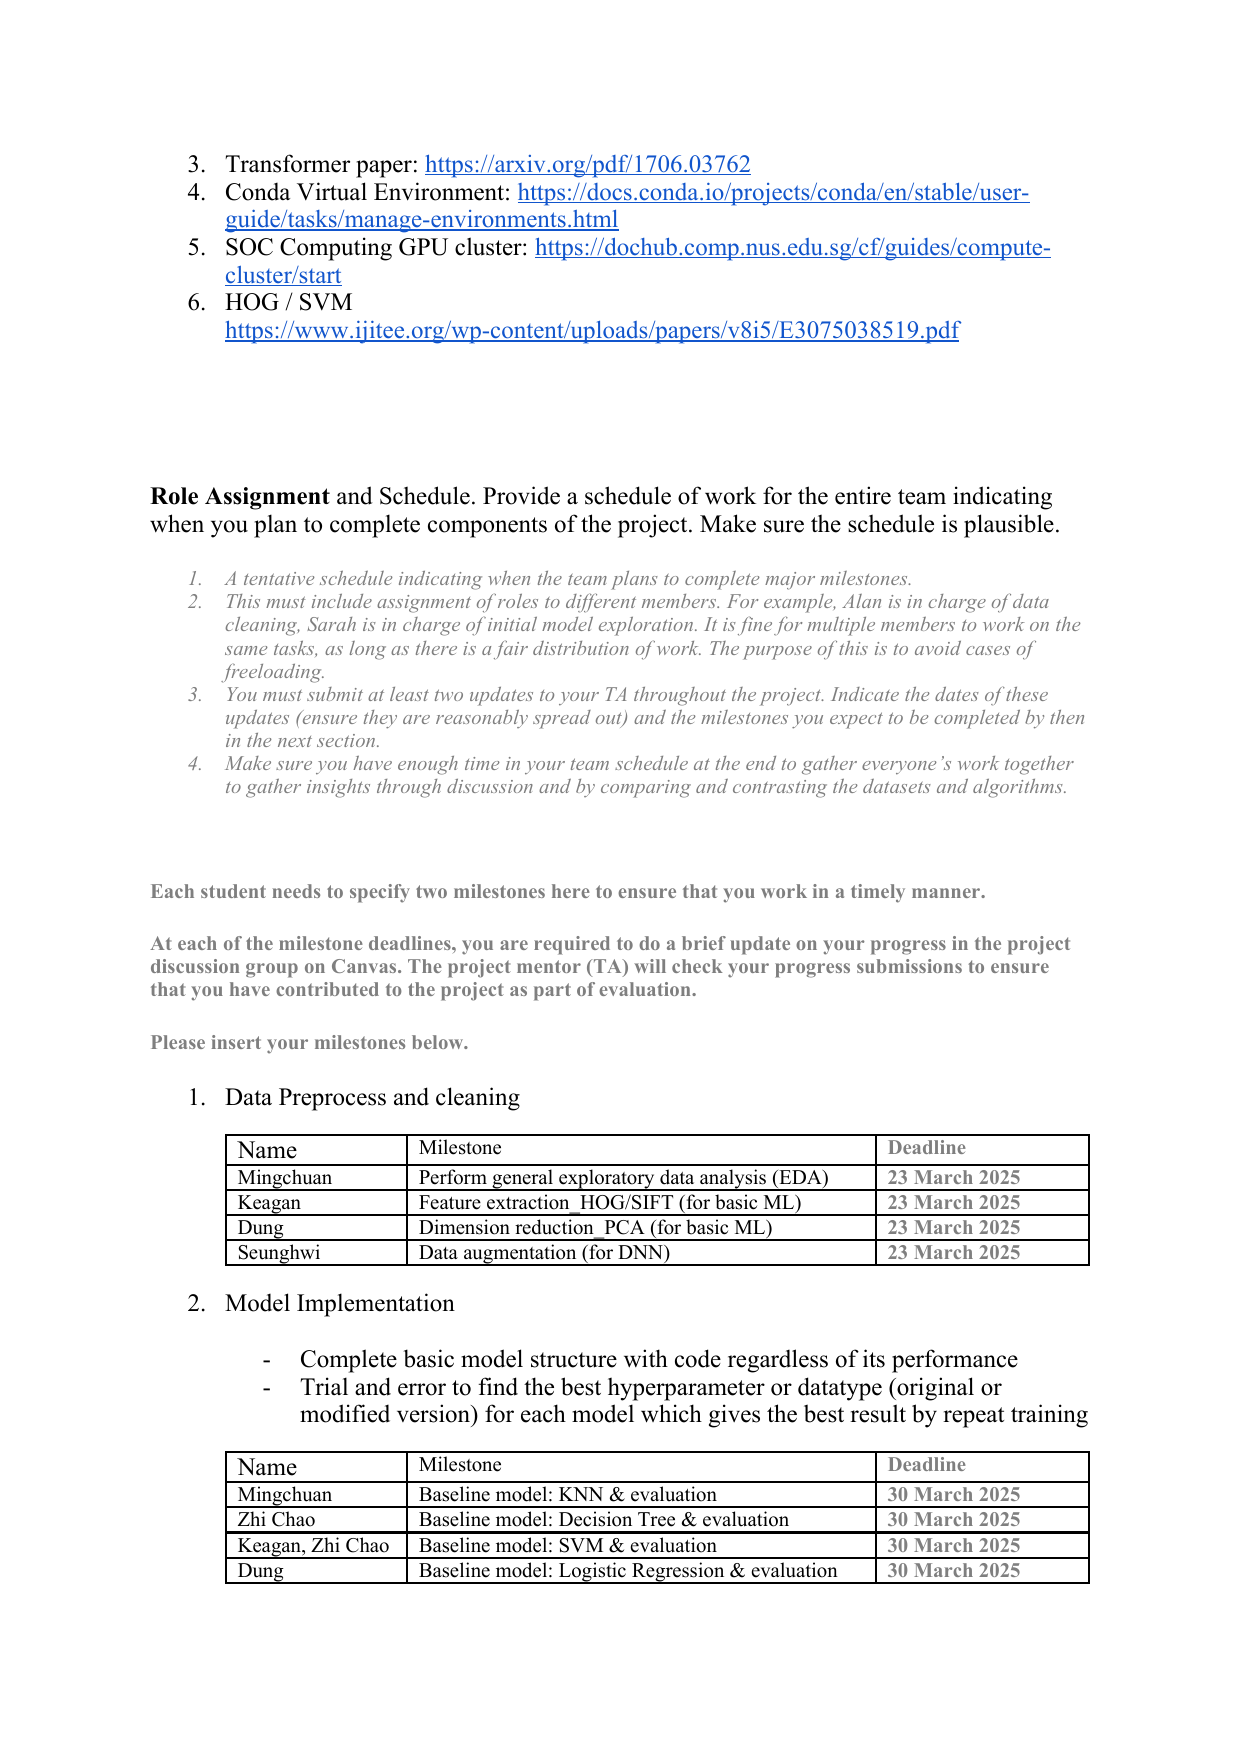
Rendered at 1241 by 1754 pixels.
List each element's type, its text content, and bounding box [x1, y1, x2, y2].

list Make sure you have enough time in your team schedule at the end to gather everyone’s work together to gather insights through discussion and by comparing and contrasting the datasets and algorithms. [187, 752, 1090, 798]
list HOG / SVM [187, 288, 1090, 316]
text At each of the milestone deadlines, you are required to do a brief update on your progress in the project discussion group on Canvas. The project mentor (TA) will check your progress submissions to ensure that you have contributed to the project as part of evaluation. [150, 932, 1090, 1001]
list Complete basic model structure with code regardless of its performance [262, 1345, 1090, 1373]
list Trial and error to find the best hyperparameter or datatype (original or modified version) for each model which gives the best result by repeat training [262, 1373, 1090, 1428]
list This must include assignment of roles to different members. For example, Alan is in charge of data cleaning, Sarah is in charge of initial model exploration. It is fine for multiple members to work on the same tasks, as long as there is a fair distribution of work. The purpose of this is to avoid cases of freeloading. [187, 590, 1090, 683]
list A tentative schedule indicating when the team plans to complete major milestones. [187, 567, 1090, 590]
list Model Implementation [187, 1289, 1090, 1317]
list Conda Virtual Environment: https://docs.conda.io/projects/conda/en/stable/user-guide/tasks/manage-environments.html [187, 178, 1090, 233]
list Transformer paper: https://arxiv.org/pdf/1706.03762 [187, 150, 1090, 178]
list You must submit at least two updates to your TA throughout the project. Indicate the dates of these updates (ensure they are reasonably spread out) and the milestones you expect to be completed by then in the next section. [187, 683, 1090, 752]
text Each student needs to specify two milestones here to ensure that you work in a timely manner. [150, 880, 1090, 903]
text Please insert your milestones below. [150, 1031, 1090, 1054]
text Role Assignment and Schedule. Provide a schedule of work for the entire team indicating when you plan to complete components of the project. Make sure the schedule is plausible. [150, 482, 1090, 538]
text https://www.ijitee.org/wp-content/uploads/papers/v8i5/E3075038519.pdf [225, 316, 1090, 344]
list SOC Computing GPU cluster: https://dochub.comp.nus.edu.sg/cf/guides/compute-cluster/start [187, 233, 1090, 288]
list Data Preprocess and cleaning [187, 1083, 1090, 1111]
